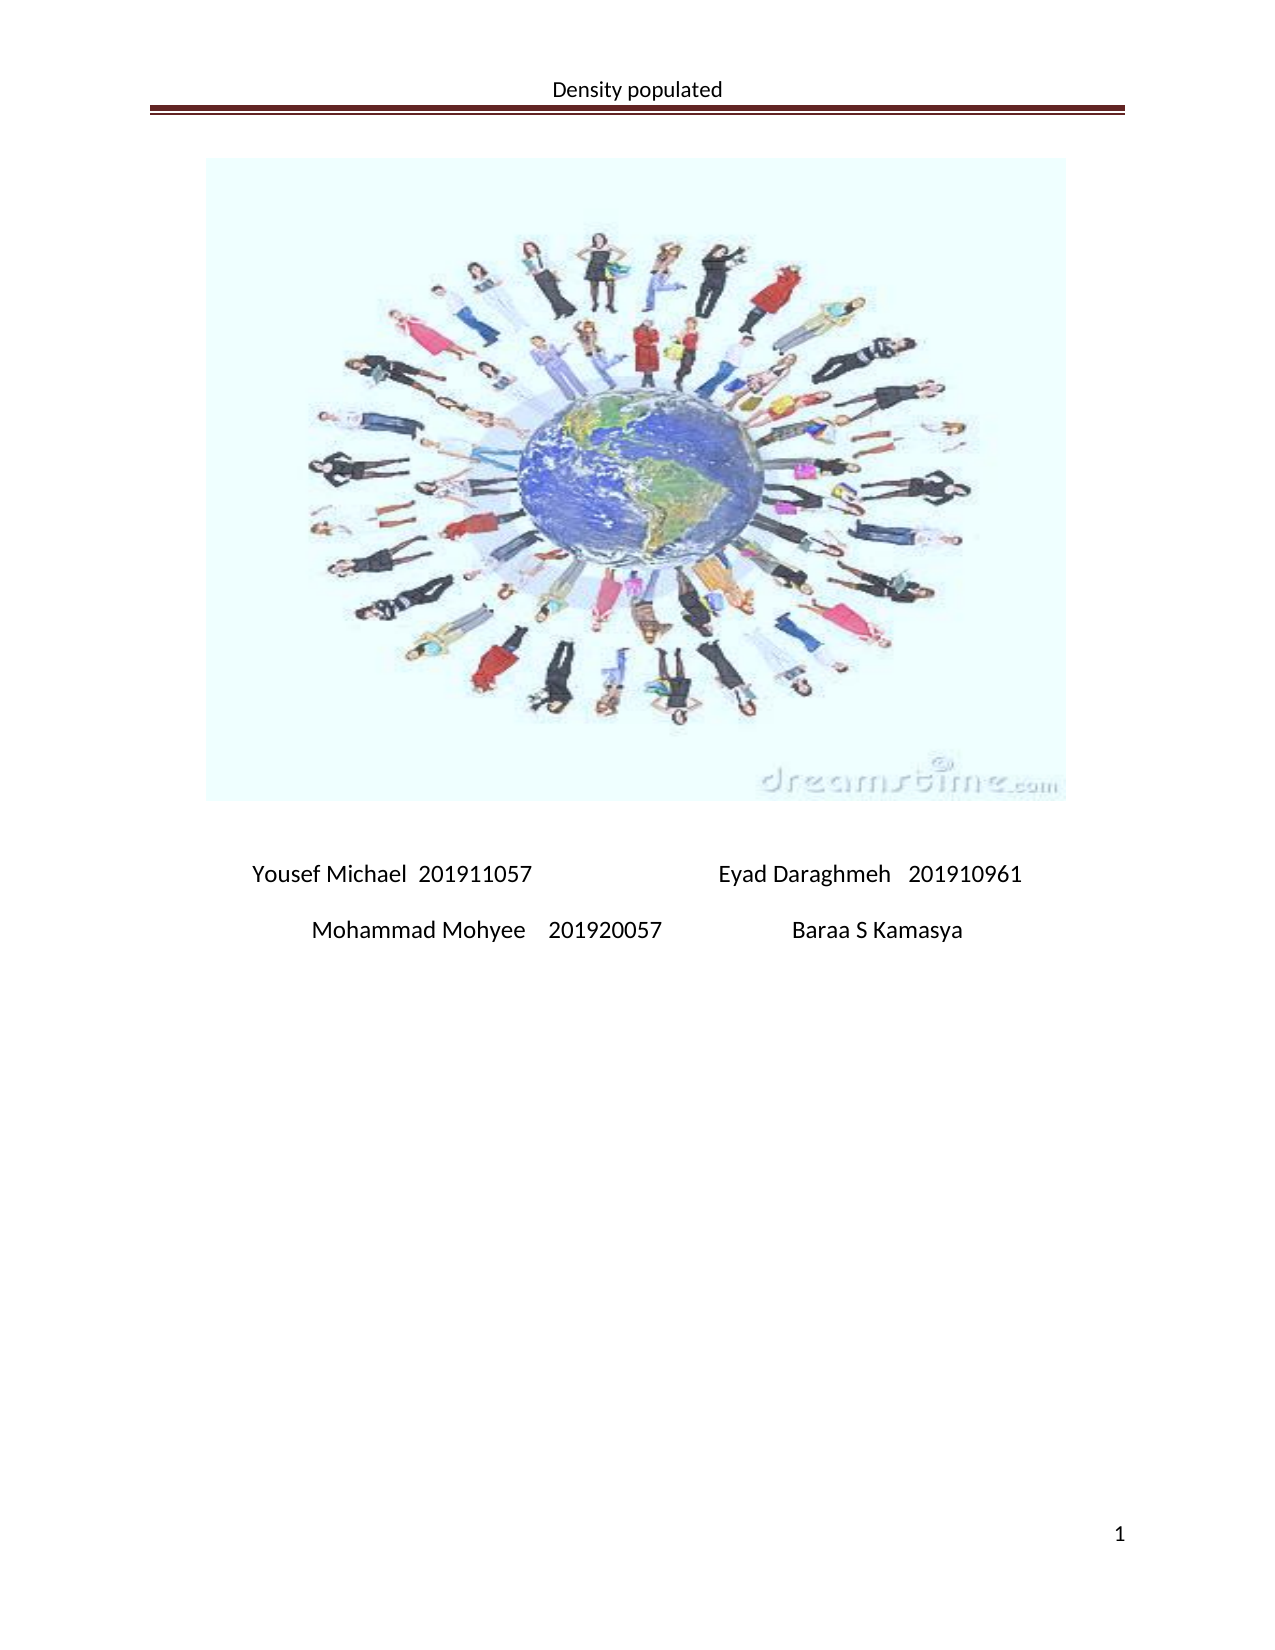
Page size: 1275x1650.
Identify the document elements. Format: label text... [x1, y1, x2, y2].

text Mohammad Mohyee 201920057 Baraa S Kamasya [150, 914, 1125, 945]
text Yousef Michael 201911057 Eyad Daraghmeh 201910961 [150, 858, 1125, 889]
picture [206, 158, 1066, 801]
